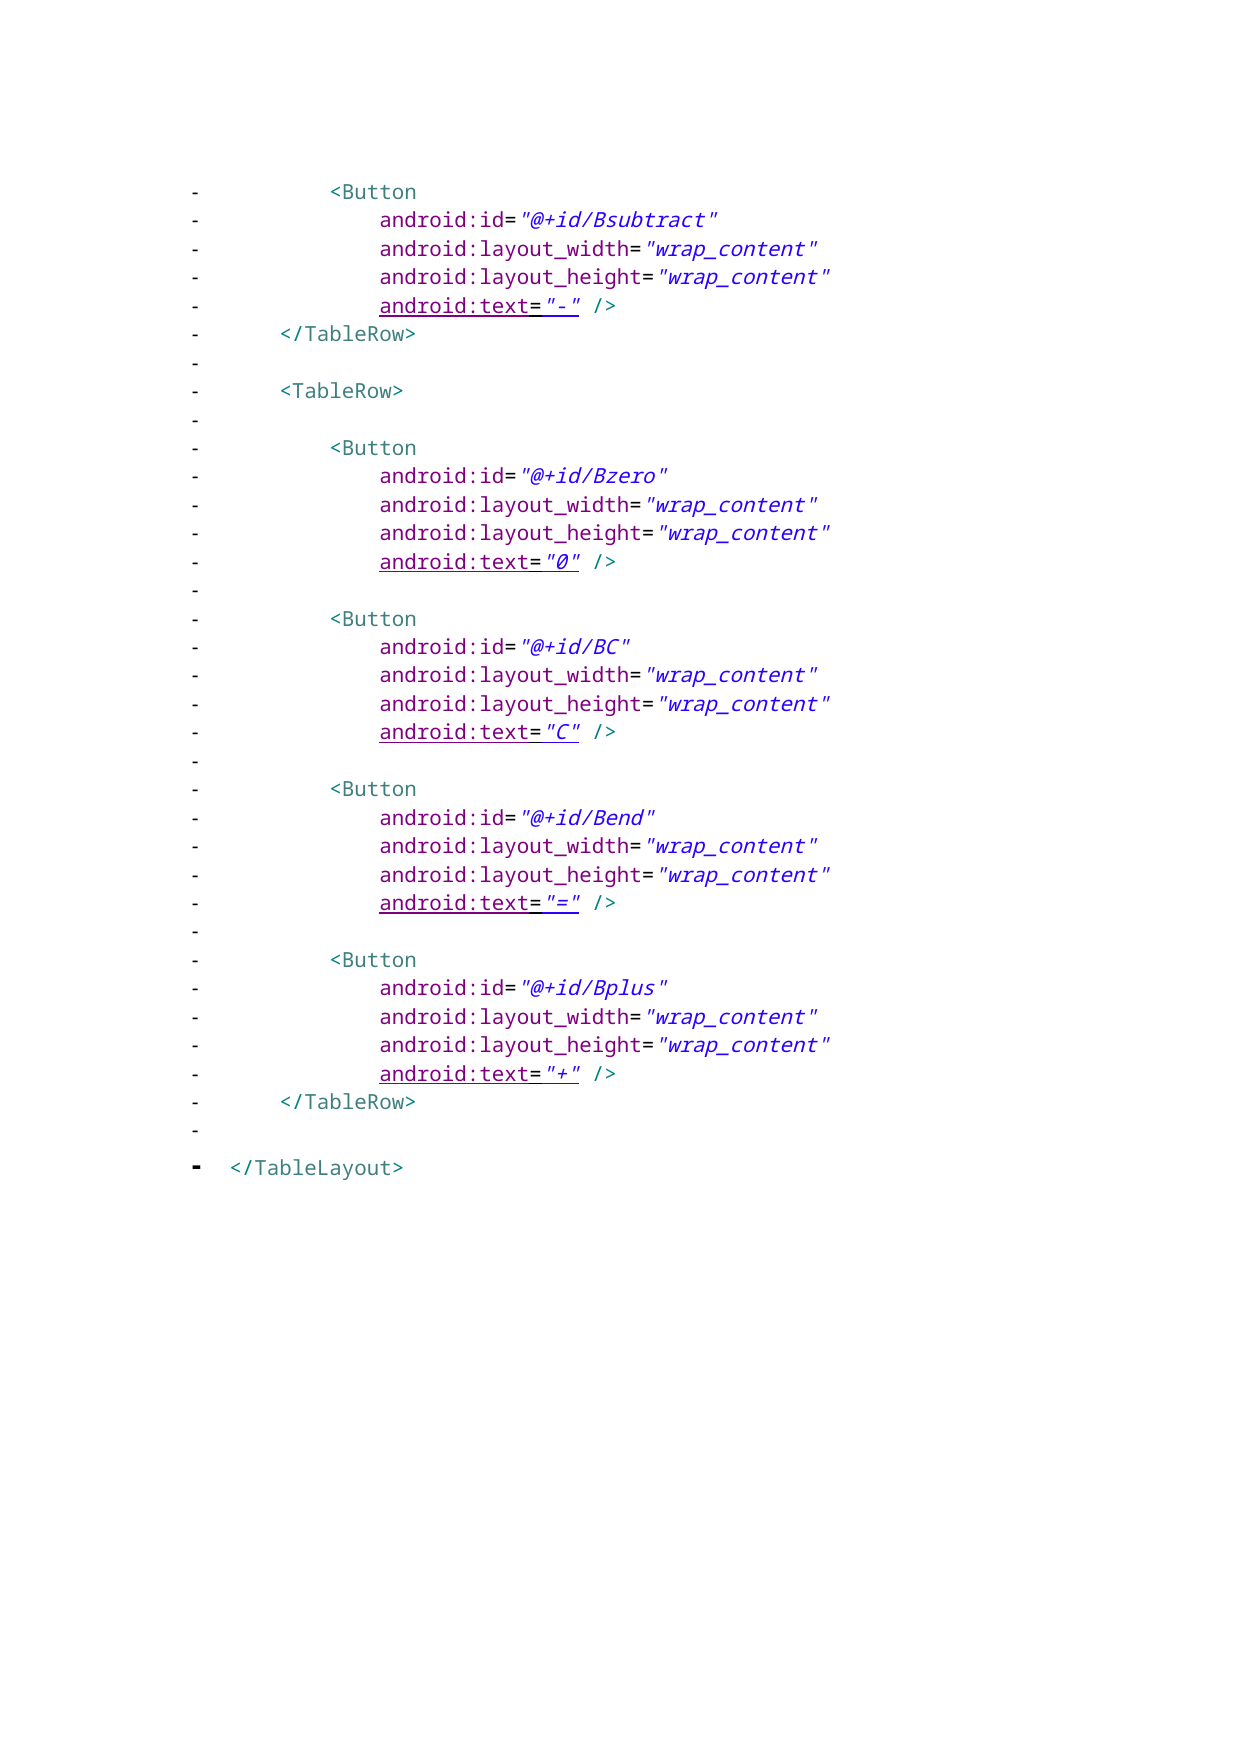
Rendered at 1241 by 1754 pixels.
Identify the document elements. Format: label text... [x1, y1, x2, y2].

list </TableLayout> [192, 1144, 1090, 1184]
list android:id="@+id/Bzero" [192, 462, 1090, 490]
list </TableRow> [192, 1087, 1090, 1116]
list <Button [192, 945, 1090, 973]
list android:text="0" /> [192, 547, 1090, 575]
list android:layout_width="wrap_content" [192, 234, 1090, 262]
list android:id="@+id/BC" [192, 632, 1090, 661]
list android:id="@+id/Bsubtract" [192, 206, 1090, 234]
list android:layout_height="wrap_content" [192, 1030, 1090, 1059]
list </TableRow> [192, 319, 1090, 348]
list android:layout_width="wrap_content" [192, 831, 1090, 860]
list android:layout_width="wrap_content" [192, 490, 1090, 518]
list android:layout_height="wrap_content" [192, 518, 1090, 547]
list android:text="C" /> [192, 717, 1090, 746]
list android:id="@+id/Bend" [192, 803, 1090, 831]
list android:layout_height="wrap_content" [192, 262, 1090, 291]
list <TableRow> [192, 376, 1090, 405]
list android:layout_height="wrap_content" [192, 860, 1090, 888]
list <Button [192, 433, 1090, 462]
list android:layout_width="wrap_content" [192, 1002, 1090, 1030]
list android:layout_width="wrap_content" [192, 661, 1090, 689]
list <Button [192, 177, 1090, 206]
list android:text="+" /> [192, 1059, 1090, 1087]
list <Button [192, 604, 1090, 632]
list android:layout_height="wrap_content" [192, 689, 1090, 717]
list android:id="@+id/Bplus" [192, 973, 1090, 1002]
list <Button [192, 774, 1090, 803]
list android:text="=" /> [192, 888, 1090, 917]
list android:text="-" /> [192, 291, 1090, 319]
